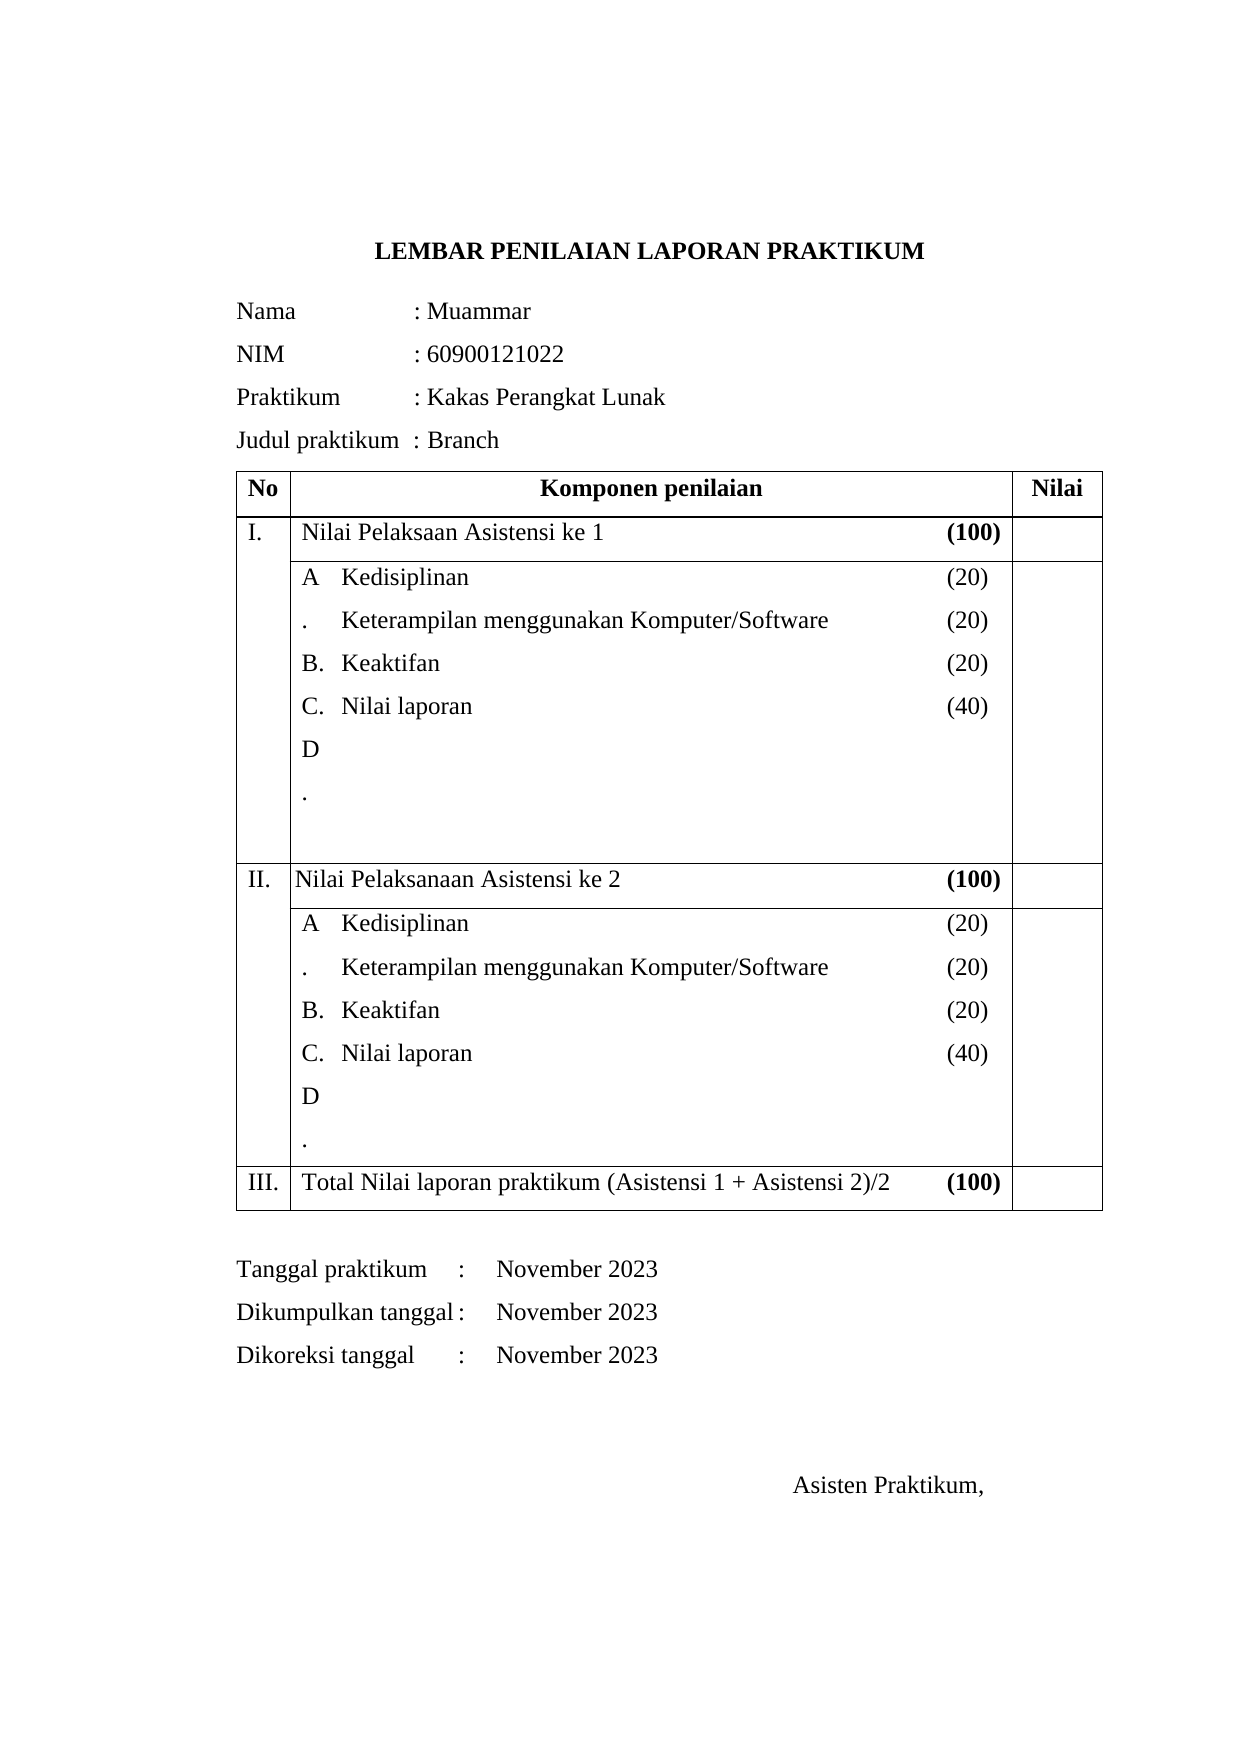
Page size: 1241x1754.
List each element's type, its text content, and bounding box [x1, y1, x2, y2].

table_cell A. B. C. D. [291, 562, 337, 863]
table_cell Total Nilai laporan praktikum (Asistensi 1 + Asistensi 2)/2 [291, 1167, 935, 1210]
table_cell (100) [935, 1167, 1012, 1210]
table_cell (20) (20) (20) (40) [935, 909, 1012, 1166]
table_cell (20) (20) (20) (40) [935, 562, 1012, 863]
text Tanggal praktikum : November 2023 [236, 1254, 1063, 1283]
table_cell II. [237, 864, 290, 1166]
table_cell (100) [935, 518, 1012, 561]
text Praktikum : Kakas Perangkat Lunak [236, 382, 1063, 411]
table_cell I. [237, 518, 290, 863]
text NIM : 60900121022 [236, 339, 1063, 368]
table_header Nilai [1013, 472, 1102, 516]
text LEMBAR PENILAIAN LAPORAN PRAKTIKUM [236, 236, 1063, 265]
text Asisten Praktikum, [686, 1470, 1063, 1498]
table_cell Nilai Pelaksaan Asistensi ke 1 [291, 518, 935, 561]
table_header Komponen penilaian [291, 472, 1012, 516]
text Judul praktikum : Branch [236, 425, 1063, 454]
table_cell [1013, 864, 1102, 907]
table_cell III. [237, 1167, 290, 1210]
table_cell A. B. C. D. [291, 909, 337, 1166]
table_cell [1013, 1167, 1102, 1210]
table_cell [1013, 909, 1102, 1166]
table_cell (100) [935, 864, 1012, 907]
text Dikoreksi tanggal : November 2023 [236, 1340, 1063, 1369]
table_cell [1013, 518, 1102, 561]
table_header No [237, 472, 290, 516]
table_cell [1013, 562, 1102, 863]
table_cell Nilai Pelaksanaan Asistensi ke 2 [291, 864, 935, 907]
table_cell Kedisiplinan Keterampilan menggunakan Komputer/Software Keaktifan Nilai laporan [337, 562, 935, 863]
table_cell Kedisiplinan Keterampilan menggunakan Komputer/Software Keaktifan Nilai laporan [337, 909, 935, 1166]
text Dikumpulkan tanggal : November 2023 [236, 1297, 1063, 1326]
text Nama : Muammar [236, 296, 1063, 325]
